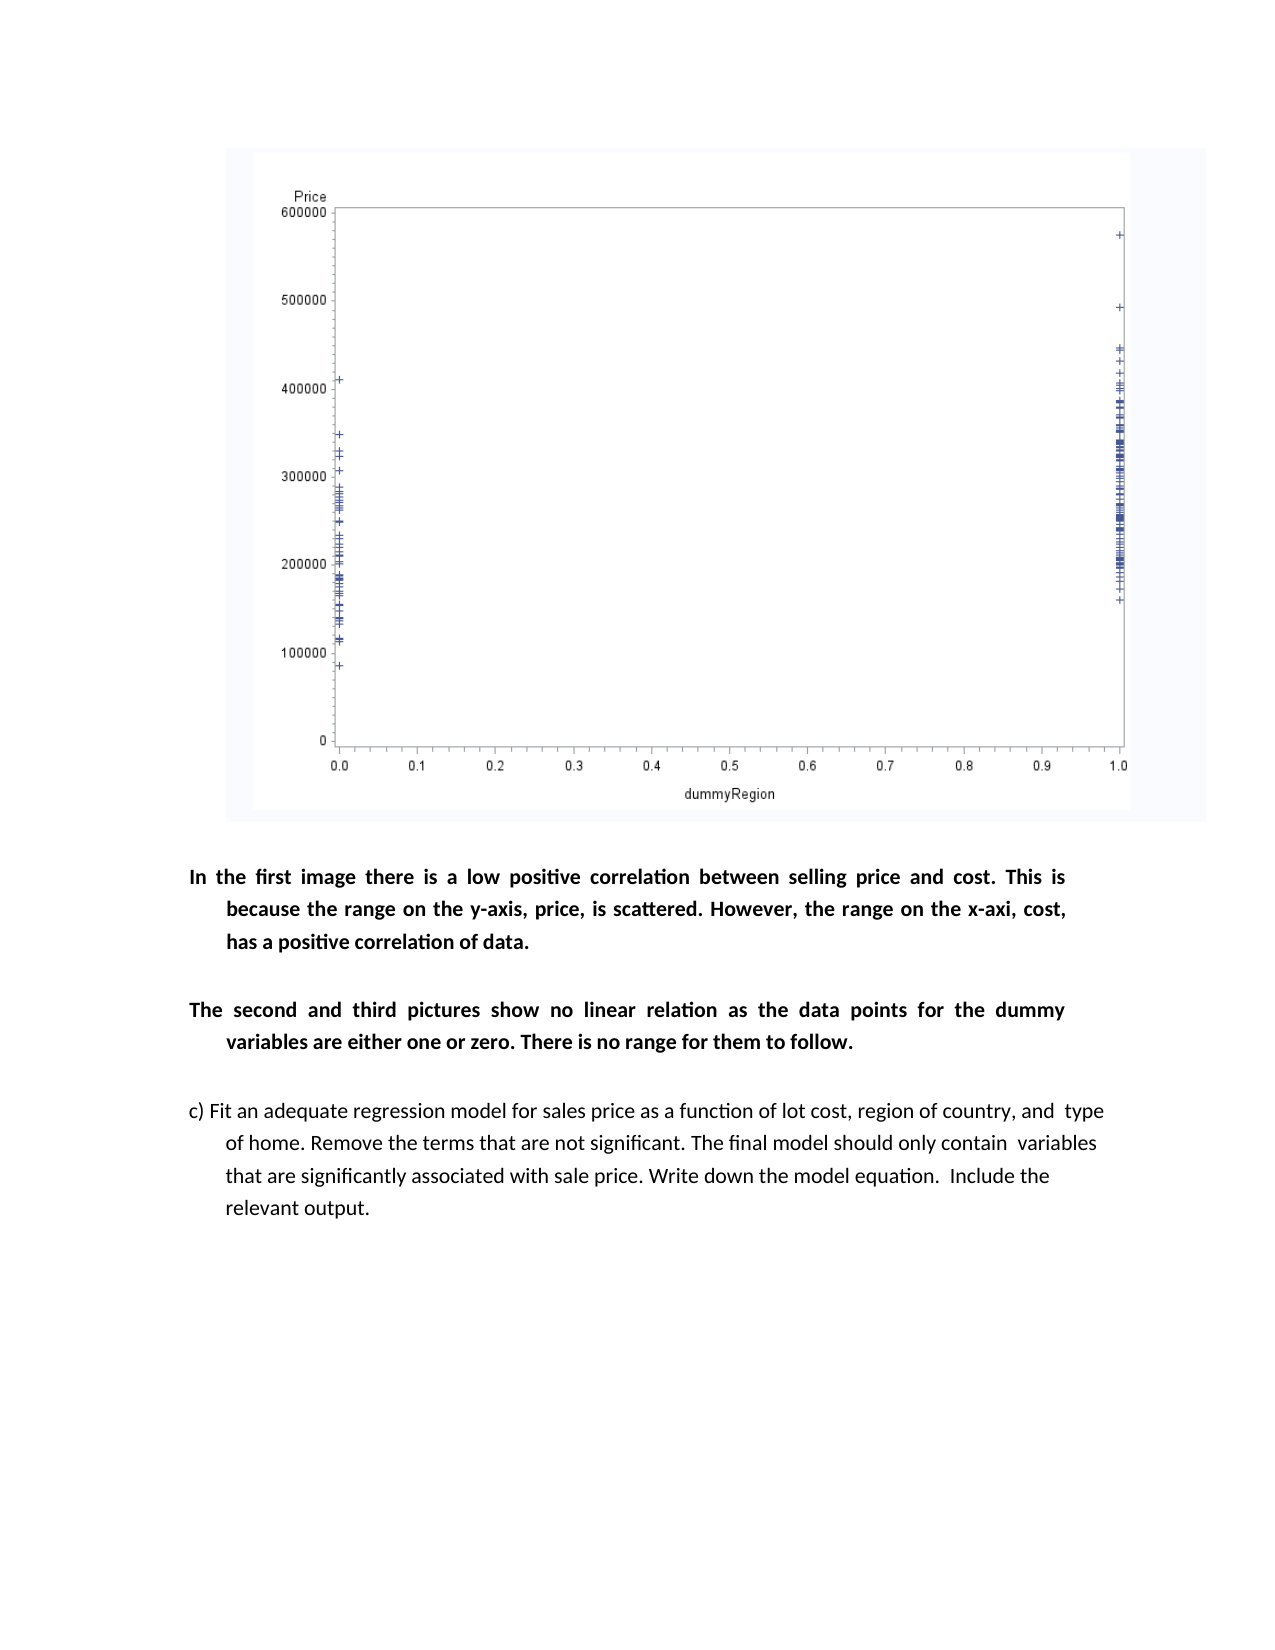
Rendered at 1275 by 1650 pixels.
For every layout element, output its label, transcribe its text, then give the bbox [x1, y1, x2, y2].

text The second and third pictures show no linear relation as the data points for the dummy variables are either one or zero. There is no range for them to follow. [189, 996, 1068, 1055]
text In the first image there is a low positive correlation between selling price and cost. This is because the range on the y-axis, price, is scattered. However, the range on the x-axi, cost, has a positive correlation of data. [189, 863, 1068, 954]
text c) Fit an adequate regression model for sales price as a function of lot cost, region of country, and type of home. Remove the terms that are not significant. The final model should only contain variables that are significantly associated with sale price. Write down the model equation. Include the relevant output. [188, 1097, 1117, 1221]
picture [226, 148, 1207, 822]
